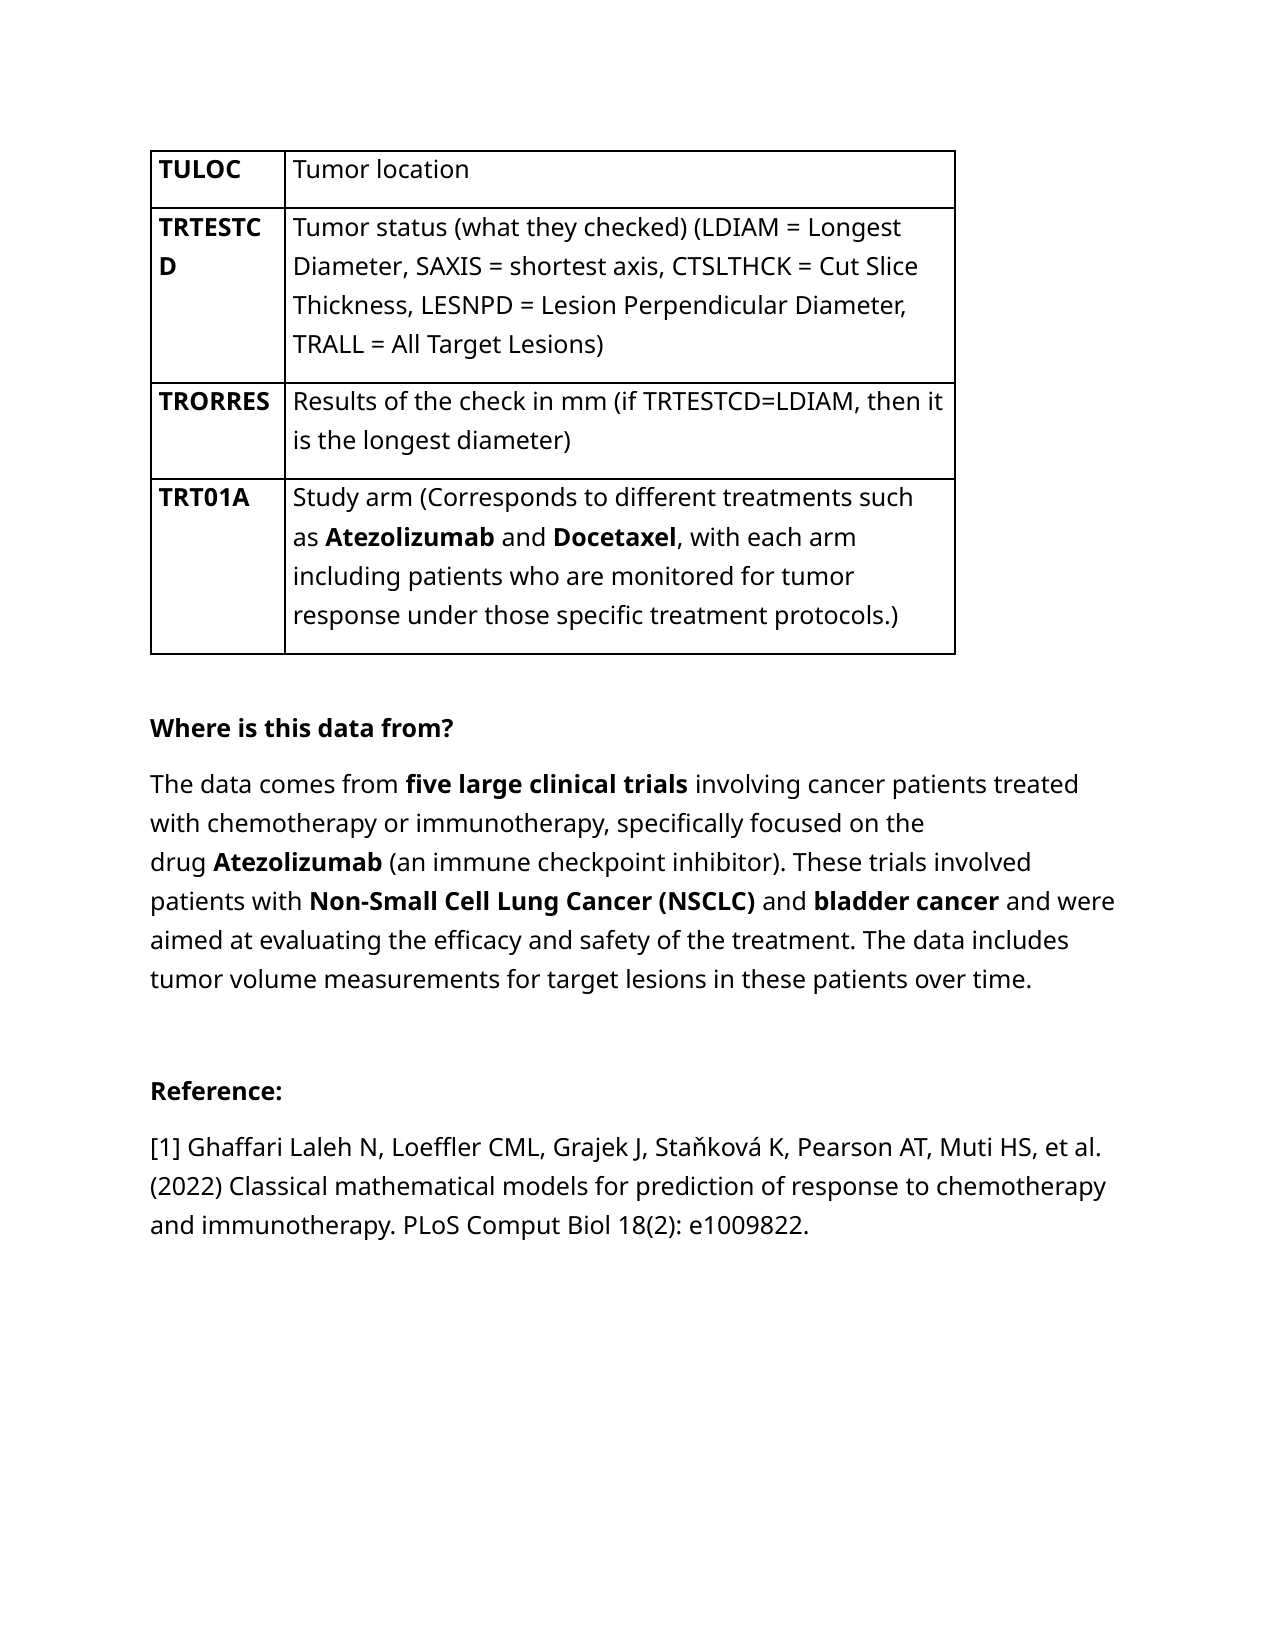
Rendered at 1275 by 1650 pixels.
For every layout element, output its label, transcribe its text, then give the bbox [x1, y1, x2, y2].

text The data comes from five large clinical trials involving cancer patients treated with chemotherapy or immunotherapy, specifically focused on the drug Atezolizumab (an immune checkpoint inhibitor). These trials involved patients with Non-Small Cell Lung Cancer (NSCLC) and bladder cancer and were aimed at evaluating the efficacy and safety of the treatment. The data includes tumor volume measurements for target lesions in these patients over time. [150, 766, 1125, 996]
text [1] Ghaffari Laleh N, Loeffler CML, Grajek J, Staňková K, Pearson AT, Muti HS, et al. (2022) Classical mathematical models for prediction of response to chemotherapy and immunotherapy. PLoS Comput Biol 18(2): e1009822. [150, 1129, 1125, 1242]
table_cell TRTESTCD [152, 209, 284, 382]
text Where is this data from? [150, 710, 1125, 744]
text Reference: [150, 1074, 1125, 1108]
table_cell TRORRES [152, 384, 284, 478]
table_cell Tumor status (what they checked) (LDIAM = Longest Diameter, SAXIS = shortest axis, CTSLTHCK = Cut Slice Thickness, LESNPD = Lesion Perpendicular Diameter, TRALL = All Target Lesions) [286, 209, 954, 382]
table_cell TULOC [152, 152, 284, 207]
table_cell TRT01A [152, 480, 284, 652]
table_cell Study arm (Corresponds to different treatments such as Atezolizumab and Docetaxel, with each arm including patients who are monitored for tumor response under those specific treatment protocols.) [286, 480, 954, 652]
table_cell Tumor location [286, 152, 954, 207]
table_cell Results of the check in mm (if TRTESTCD=LDIAM, then it is the longest diameter) [286, 384, 954, 478]
